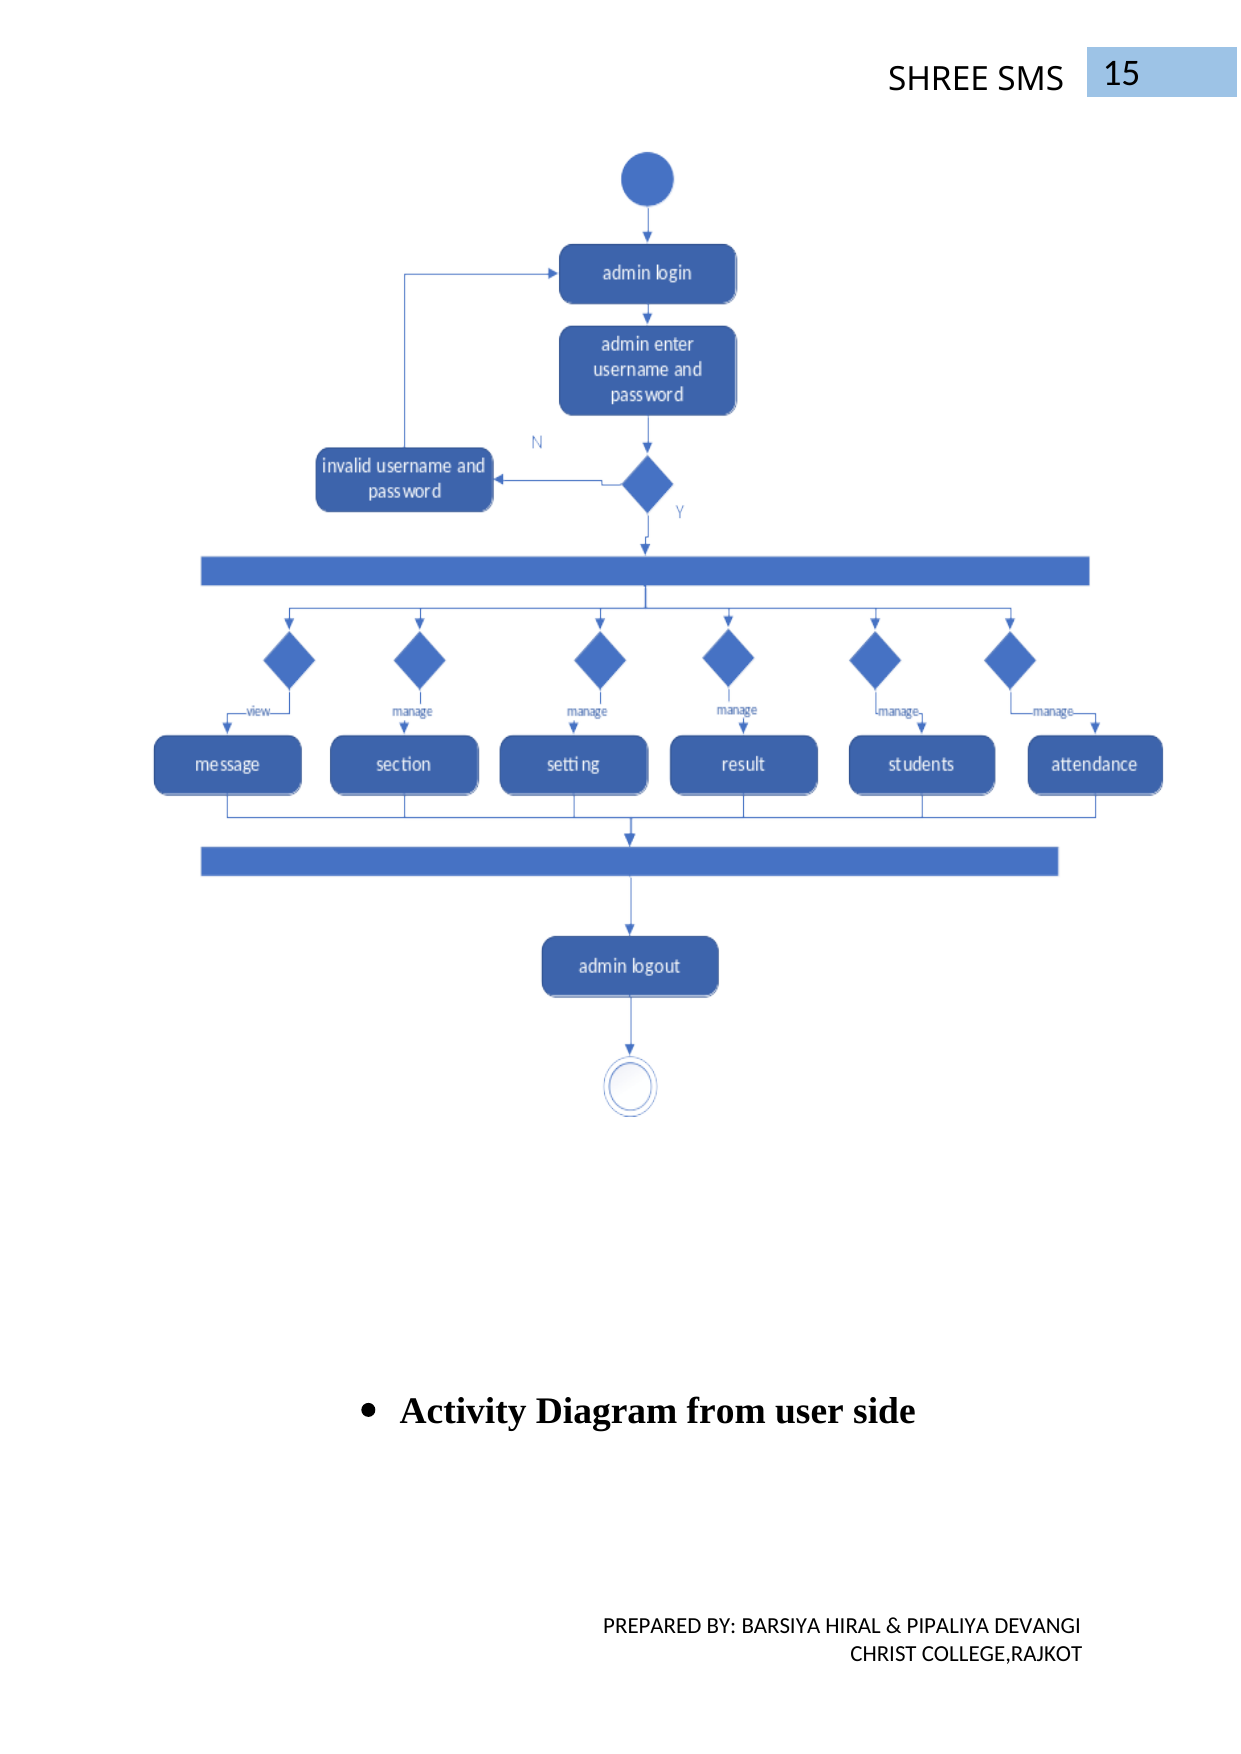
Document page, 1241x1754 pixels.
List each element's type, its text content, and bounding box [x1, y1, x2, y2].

list Activity Diagram from user side [187, 1388, 1090, 1431]
